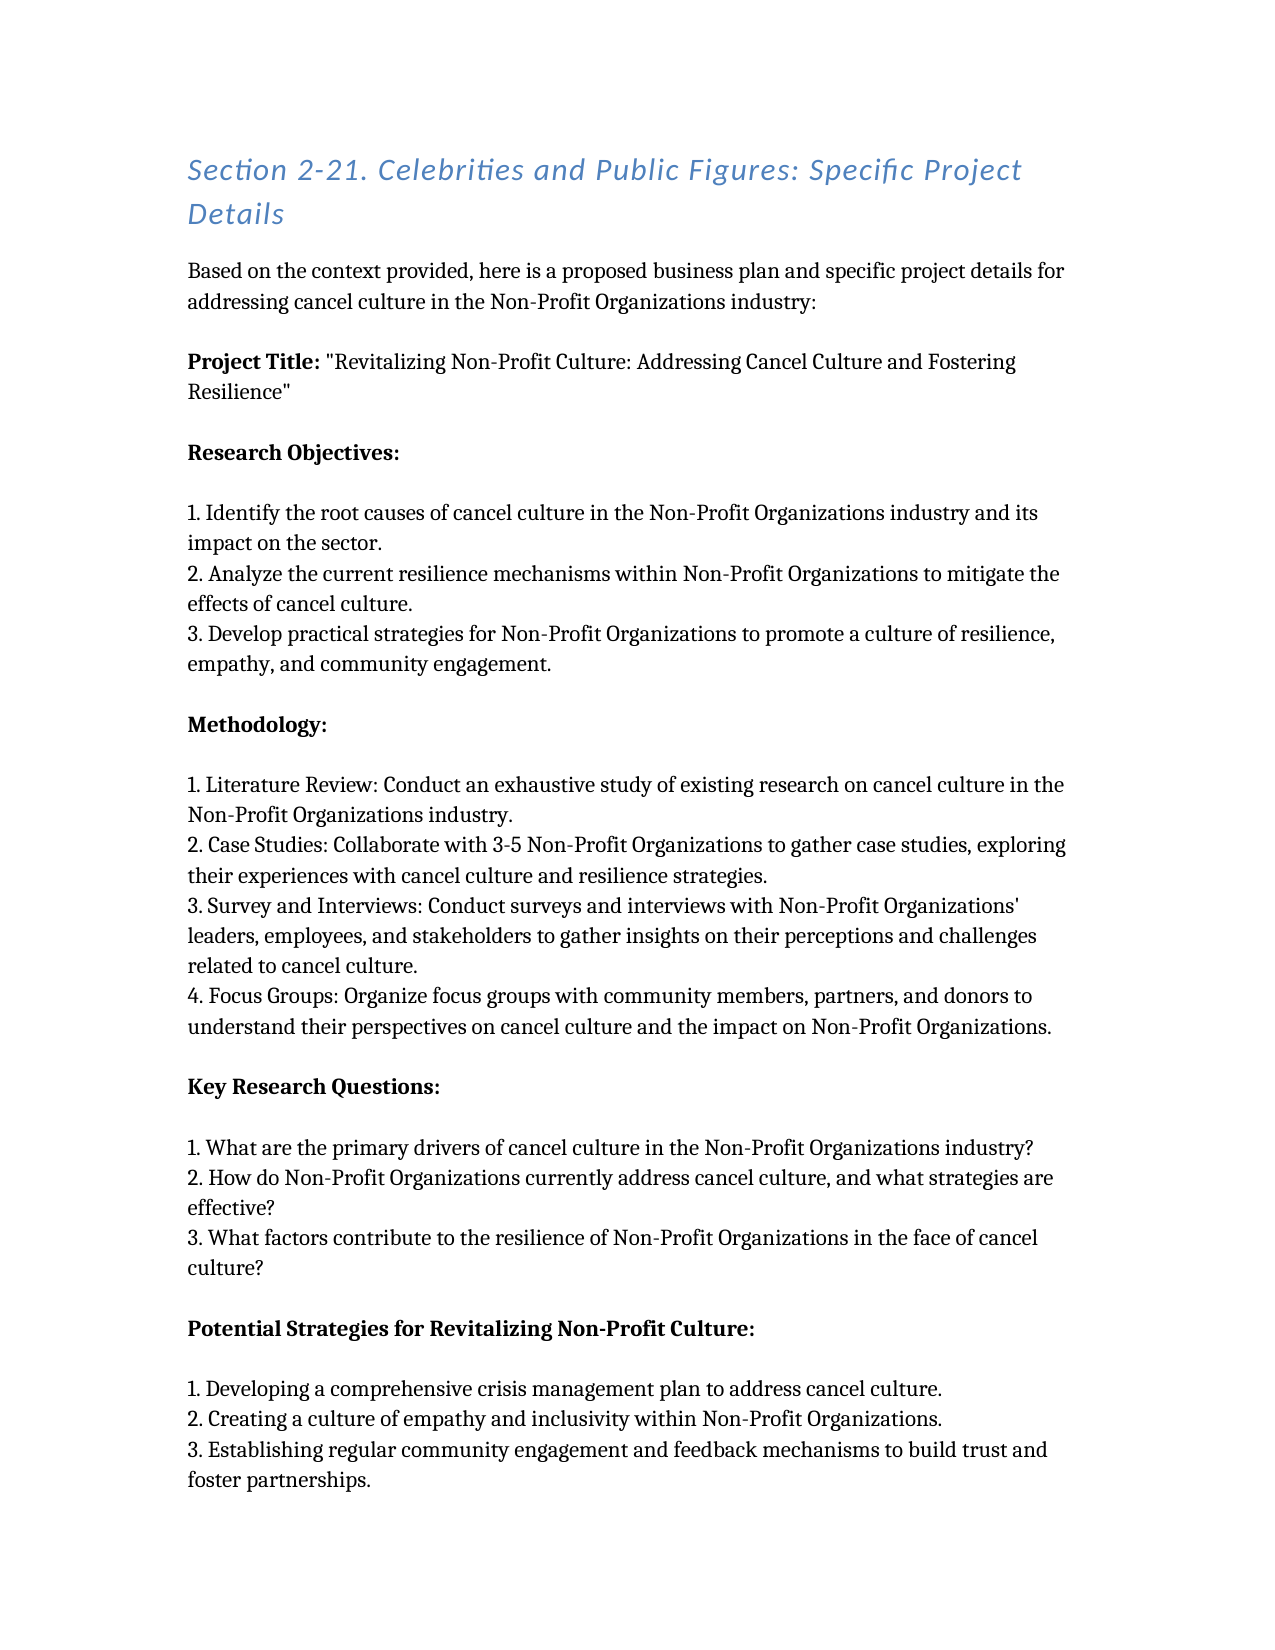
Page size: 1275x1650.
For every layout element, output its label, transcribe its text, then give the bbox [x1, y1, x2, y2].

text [187, 258, 1087, 1493]
subtitle Section 2-21. Celebrities and Public Figures: Specific Project Details [187, 150, 1087, 232]
